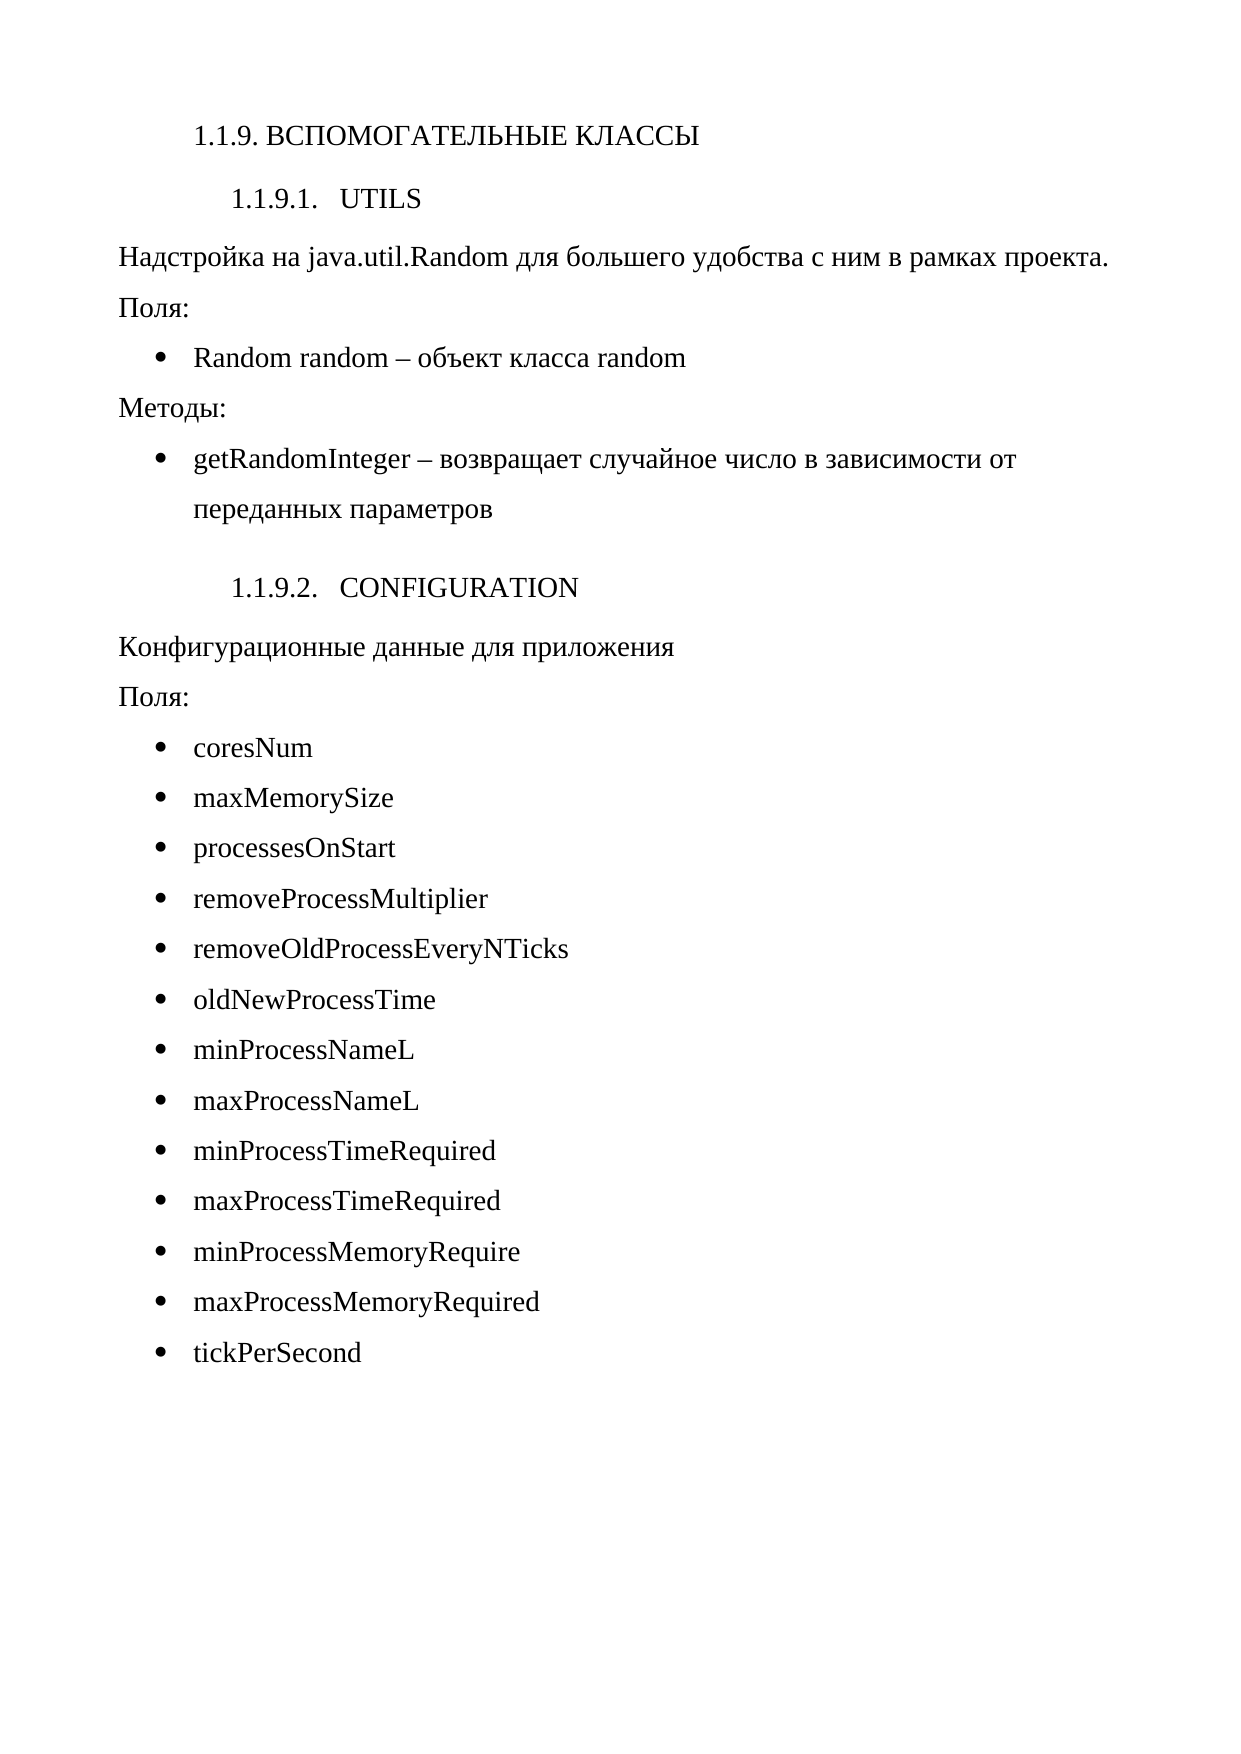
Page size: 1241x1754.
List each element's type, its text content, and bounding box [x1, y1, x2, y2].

list minProcessTimeRequired [156, 1133, 1122, 1167]
list maxProcessNameL [156, 1083, 1122, 1116]
list processesOnStart [156, 831, 1122, 864]
text Методы: [118, 390, 1122, 424]
list tickPerSecond [156, 1335, 1122, 1368]
list minProcessMemoryRequire [156, 1234, 1122, 1268]
subtitle Configuration [231, 571, 1122, 604]
list coresNum [156, 730, 1122, 763]
text Конфигурационные данные для приложения [118, 629, 1122, 663]
text Поля: [118, 679, 1122, 713]
list removeOldProcessEveryNTicks [156, 931, 1122, 965]
list removeProcessMultiplier [156, 881, 1122, 915]
list getRandomInteger – возвращает случайное число в зависимости от переданных параметров [156, 441, 1122, 525]
list maxMemorySize [156, 780, 1122, 814]
text Поля: [118, 290, 1122, 323]
list minProcessNameL [156, 1032, 1122, 1066]
list Random random – объект класса random [156, 340, 1122, 374]
subtitle Utils [231, 181, 1122, 214]
list maxProcessTimeRequired [156, 1183, 1122, 1217]
list oldNewProcessTime [156, 982, 1122, 1016]
text Надстройка на java.util.Random для большего удобства с ним в рамках проекта. [118, 239, 1122, 273]
list maxProcessMemoryRequired [156, 1284, 1122, 1318]
subtitle Вспомогательные классы [193, 118, 1122, 152]
